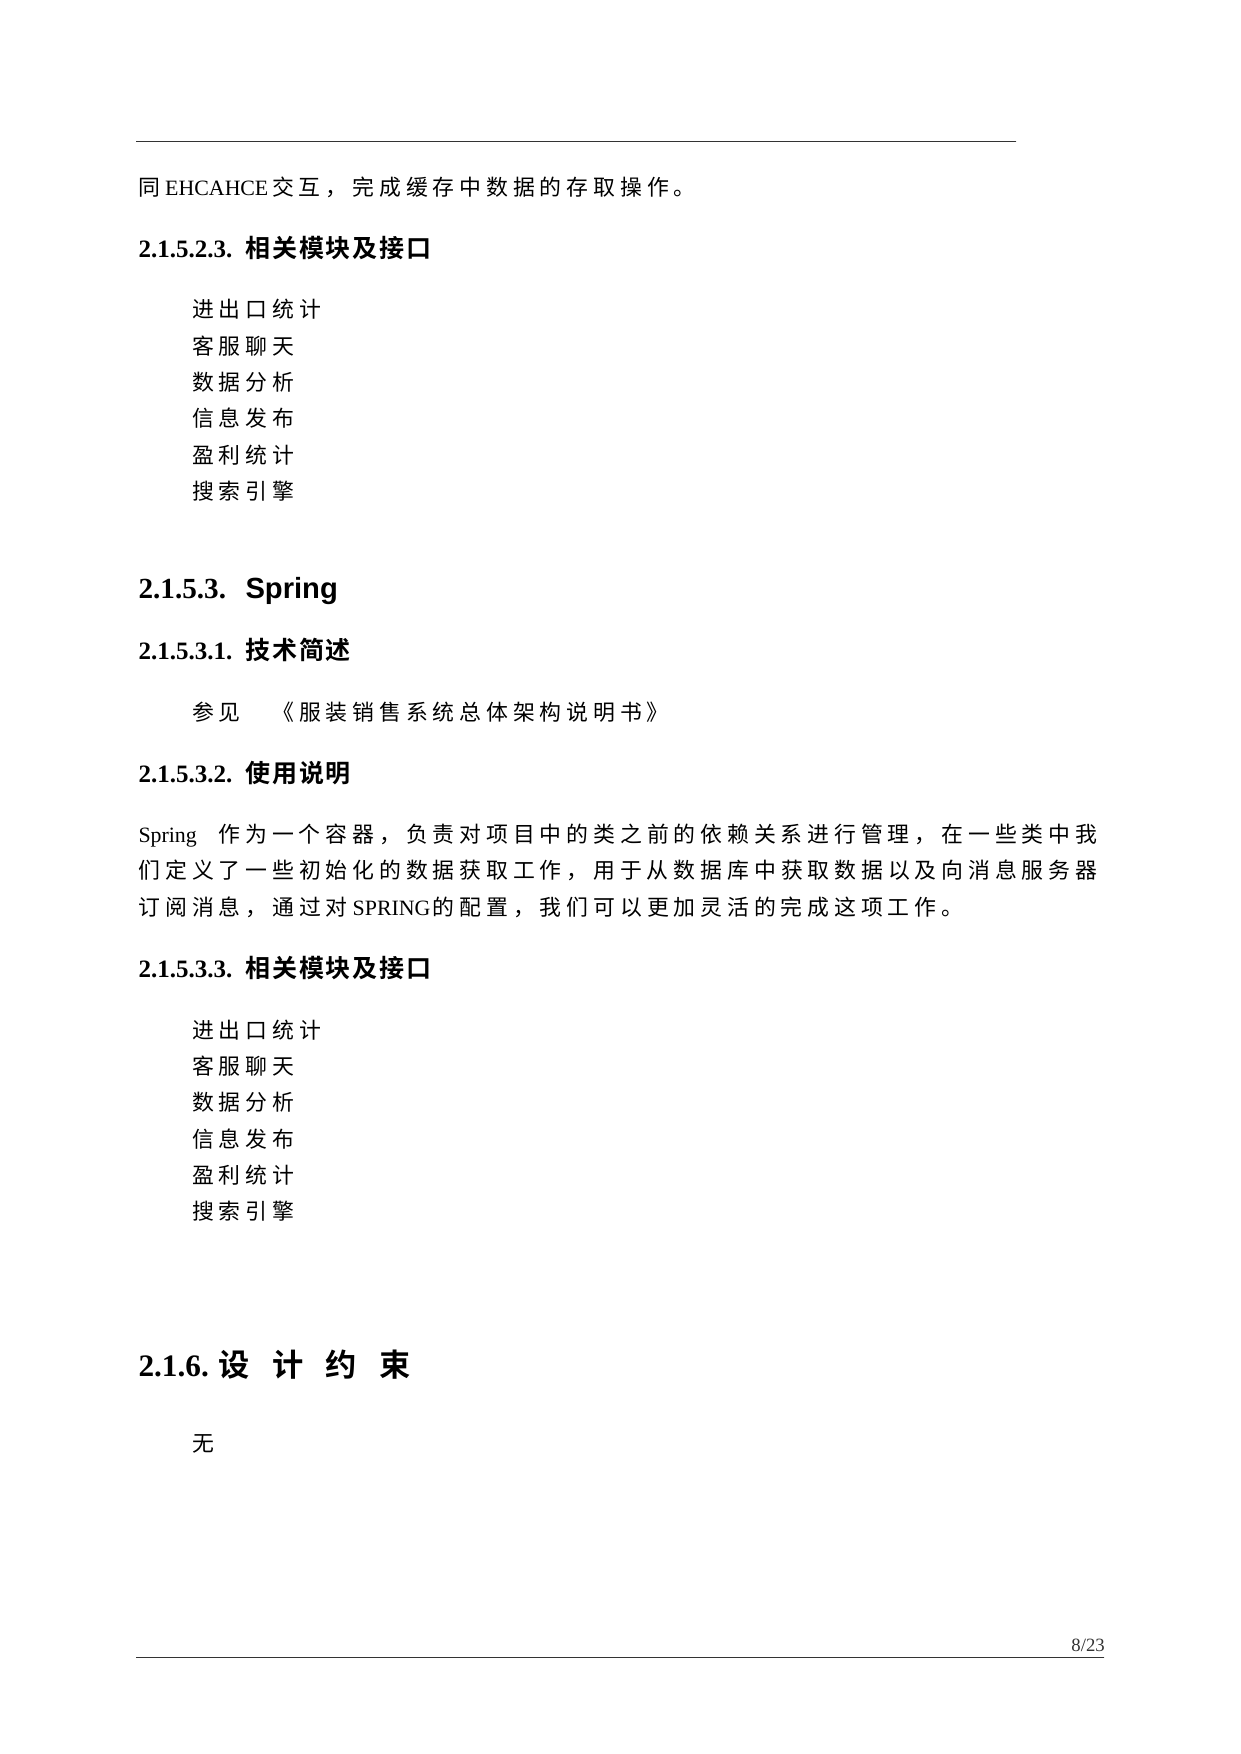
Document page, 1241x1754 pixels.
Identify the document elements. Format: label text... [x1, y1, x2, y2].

subtitle 使用说明 [138, 753, 1102, 790]
text 信息发布 [138, 1119, 1102, 1156]
text 搜索引擎 [138, 472, 1102, 508]
text Spring作为一个容器，负责对项目中的类之前的依赖关系进行管理，在一些类中我们定义了一些初始化的数据获取工作，用于从数据库中获取数据以及向消息服务器订阅消息，通过对SPRING的配置，我们可以更加灵活的完成这项工作。 [138, 815, 1102, 924]
text 进出口统计 [138, 1010, 1102, 1047]
text 客服聊天 [138, 326, 1102, 363]
subtitle 相关模块及接口 [138, 229, 1102, 265]
text 无 [182, 1424, 1102, 1460]
text 客服聊天 [138, 1047, 1102, 1083]
text 盈利统计 [138, 435, 1102, 472]
text 参见 《服装销售系统总体架构说明书》 [138, 692, 1102, 728]
subtitle 设计约束 [138, 1326, 1102, 1399]
subtitle 相关模块及接口 [138, 949, 1102, 985]
text 数据分析 [138, 363, 1102, 399]
subtitle Spring [138, 569, 1102, 606]
text 搜索引擎 [138, 1192, 1102, 1228]
text Hibernate完成数据库的相关操作，对应用中的数据进行存取。同时Hibernate还负责同EHCAHCE交互，完成缓存中数据的存取操作。 [138, 167, 1102, 204]
text 信息发布 [138, 399, 1102, 435]
text 数据分析 [138, 1083, 1102, 1119]
text 盈利统计 [138, 1156, 1102, 1192]
text 进出口统计 [138, 290, 1102, 326]
subtitle 技术简述 [138, 631, 1102, 667]
